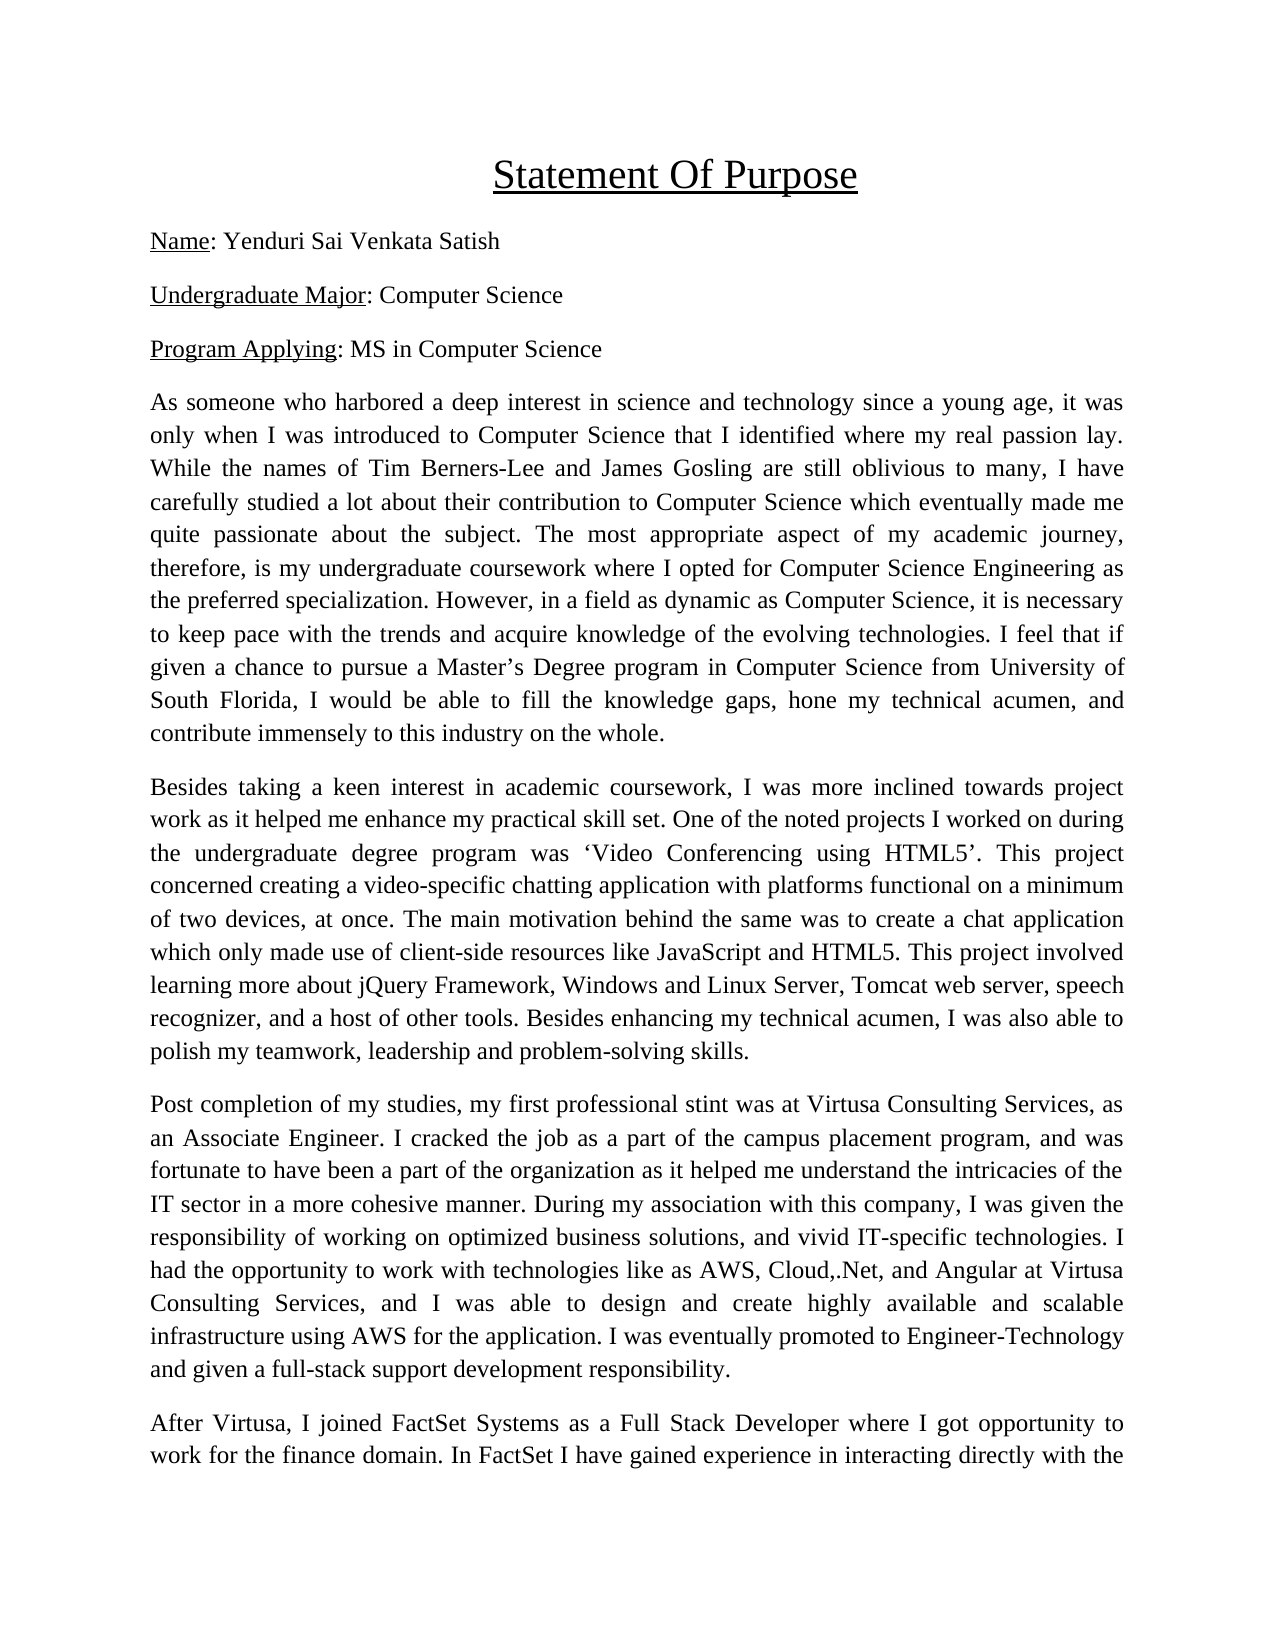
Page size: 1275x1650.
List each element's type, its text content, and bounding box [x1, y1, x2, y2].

text Undergraduate Major: Computer Science [150, 280, 1125, 308]
text As someone who harbored a deep interest in science and technology since a young age, it was only when I was introduced to Computer Science that I identified where my real passion lay. While the names of Tim Berners-Lee and James Gosling are still oblivious to many, I have carefully studied a lot about their contribution to Computer Science which eventually made me quite passionate about the subject. The most appropriate aspect of my academic journey, therefore, is my undergraduate coursework where I opted for Computer Science Engineering as the preferred specialization. However, in a field as dynamic as Computer Science, it is necessary to keep pace with the trends and acquire knowledge of the evolving technologies. I feel that if given a chance to pursue a Master’s Degree program in Computer Science from University of South Florida, I would be able to fill the knowledge gaps, hone my technical acumen, and contribute immensely to this industry on the whole. [150, 387, 1125, 746]
text Statement Of Purpose [150, 150, 1125, 198]
text Besides taking a keen interest in academic coursework, I was more inclined towards project work as it helped me enhance my practical skill set. One of the noted projects I worked on during the undergraduate degree program was ‘Video Conferencing using HTML5’. This project concerned creating a video-specific chatting application with platforms functional on a minimum of two devices, at once. The main motivation behind the same was to create a chat application which only made use of client-side resources like JavaScript and HTML5. This project involved learning more about jQuery Framework, Windows and Linux Server, Tomcat web server, speech recognizer, and a host of other tools. Besides enhancing my technical acumen, I was also able to polish my teamwork, leadership and problem-solving skills. [150, 772, 1125, 1064]
text Name: Yenduri Sai Venkata Satish [150, 226, 1125, 255]
text Program Applying: MS in Computer Science [150, 334, 1125, 362]
text Post completion of my studies, my first professional stint was at Virtusa Consulting Services, as an Associate Engineer. I cracked the job as a part of the campus placement program, and was fortunate to have been a part of the organization as it helped me understand the intricacies of the IT sector in a more cohesive manner. During my association with this company, I was given the responsibility of working on optimized business solutions, and vivid IT-specific technologies. I had the opportunity to work with technologies like as AWS, Cloud,.Net, and Angular at Virtusa Consulting Services, and I was able to design and create highly available and scalable infrastructure using AWS for the application. I was eventually promoted to Engineer-Technology and given a full-stack support development responsibility. [150, 1089, 1125, 1382]
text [150, 1408, 1125, 1469]
